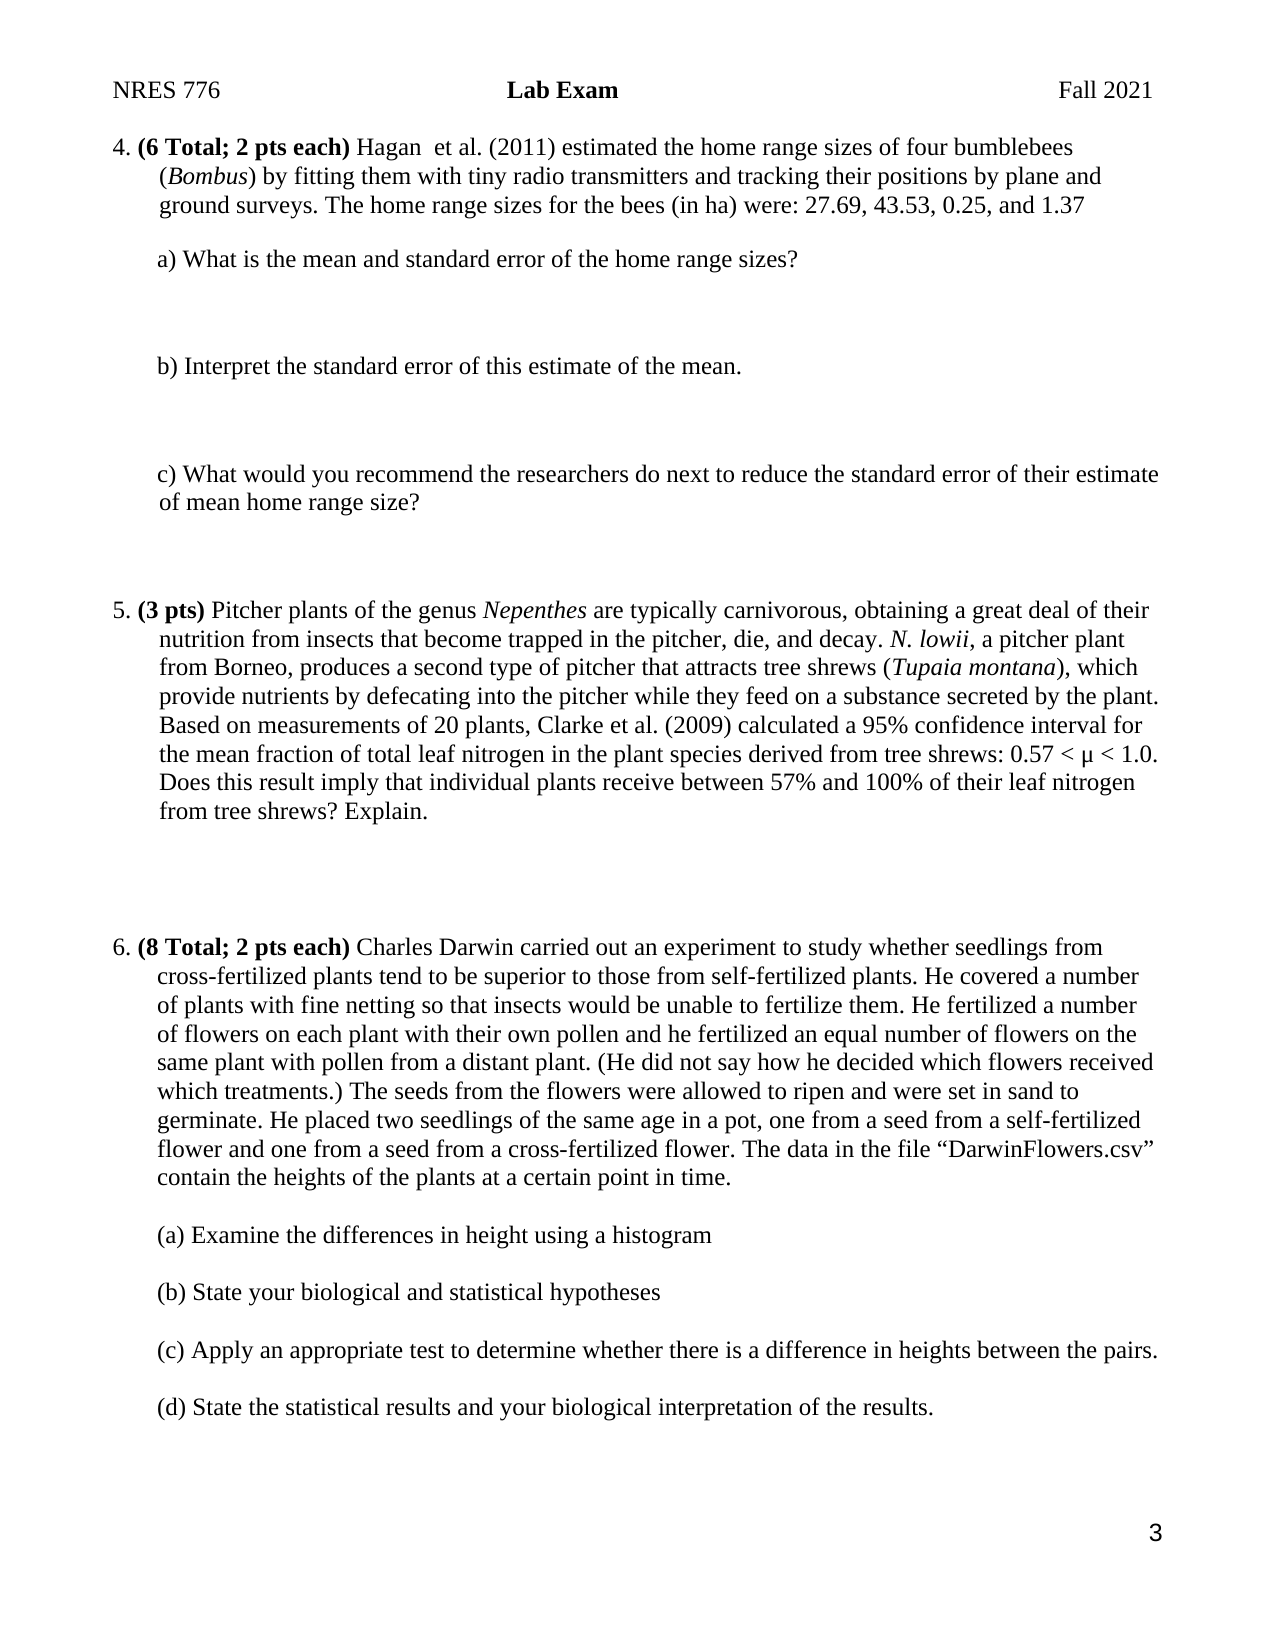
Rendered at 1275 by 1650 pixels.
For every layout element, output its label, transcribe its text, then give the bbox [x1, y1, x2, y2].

text (a) Examine the differences in height using a histogram [157, 1220, 1162, 1249]
text (b) State your biological and statistical hypotheses [157, 1277, 1162, 1306]
text 4. (6 Total; 2 pts each) Hagan et al. (2011) estimated the home range sizes of four bumblebees (Bombus) by fitting them with tiny radio transmitters and tracking their positions by plane and ground surveys. The home range sizes for the bees (in ha) were: 27.69, 43.53, 0.25, and 1.37 [112, 132, 1162, 219]
text (d) State the statistical results and your biological interpretation of the results. [157, 1392, 1162, 1421]
text 6. (8 Total; 2 pts each) Charles Darwin carried out an experiment to study whether seedlings from cross-fertilized plants tend to be superior to those from self-fertilized plants. He covered a number of plants with fine netting so that insects would be unable to fertilize them. He fertilized a number of flowers on each plant with their own pollen and he fertilized an equal number of flowers on the same plant with pollen from a distant plant. (He did not say how he decided which flowers received which treatments.) The seeds from the flowers were allowed to ripen and were set in sand to germinate. He placed two seedlings of the same age in a pot, one from a seed from a self-fertilized flower and one from a seed from a cross-fertilized flower. The data in the file “DarwinFlowers.csv” contain the heights of the plants at a certain point in time. [112, 932, 1162, 1191]
text 5. (3 pts) Pitcher plants of the genus Nepenthes are typically carnivorous, obtaining a great deal of their nutrition from insects that become trapped in the pitcher, die, and decay. N. lowii, a pitcher plant from Borneo, produces a second type of pitcher that attracts tree shrews (Tupaia montana), which provide nutrients by defecating into the pitcher while they feed on a substance secreted by the plant. Based on measurements of 20 plants, Clarke et al. (2009) calculated a 95% confidence interval for the mean fraction of total leaf nitrogen in the plant species derived from tree shrews: 0.57 < μ < 1.0. Does this result imply that individual plants receive between 57% and 100% of their leaf nitrogen from tree shrews? Explain. [112, 595, 1162, 825]
text a) What is the mean and standard error of the home range sizes? [157, 244, 1162, 272]
text c) What would you recommend the researchers do next to reduce the standard error of their estimate of mean home range size? [157, 459, 1162, 516]
text (c) Apply an appropriate test to determine whether there is a difference in heights between the pairs. [157, 1335, 1162, 1364]
text b) Interpret the standard error of this estimate of the mean. [157, 351, 1162, 380]
